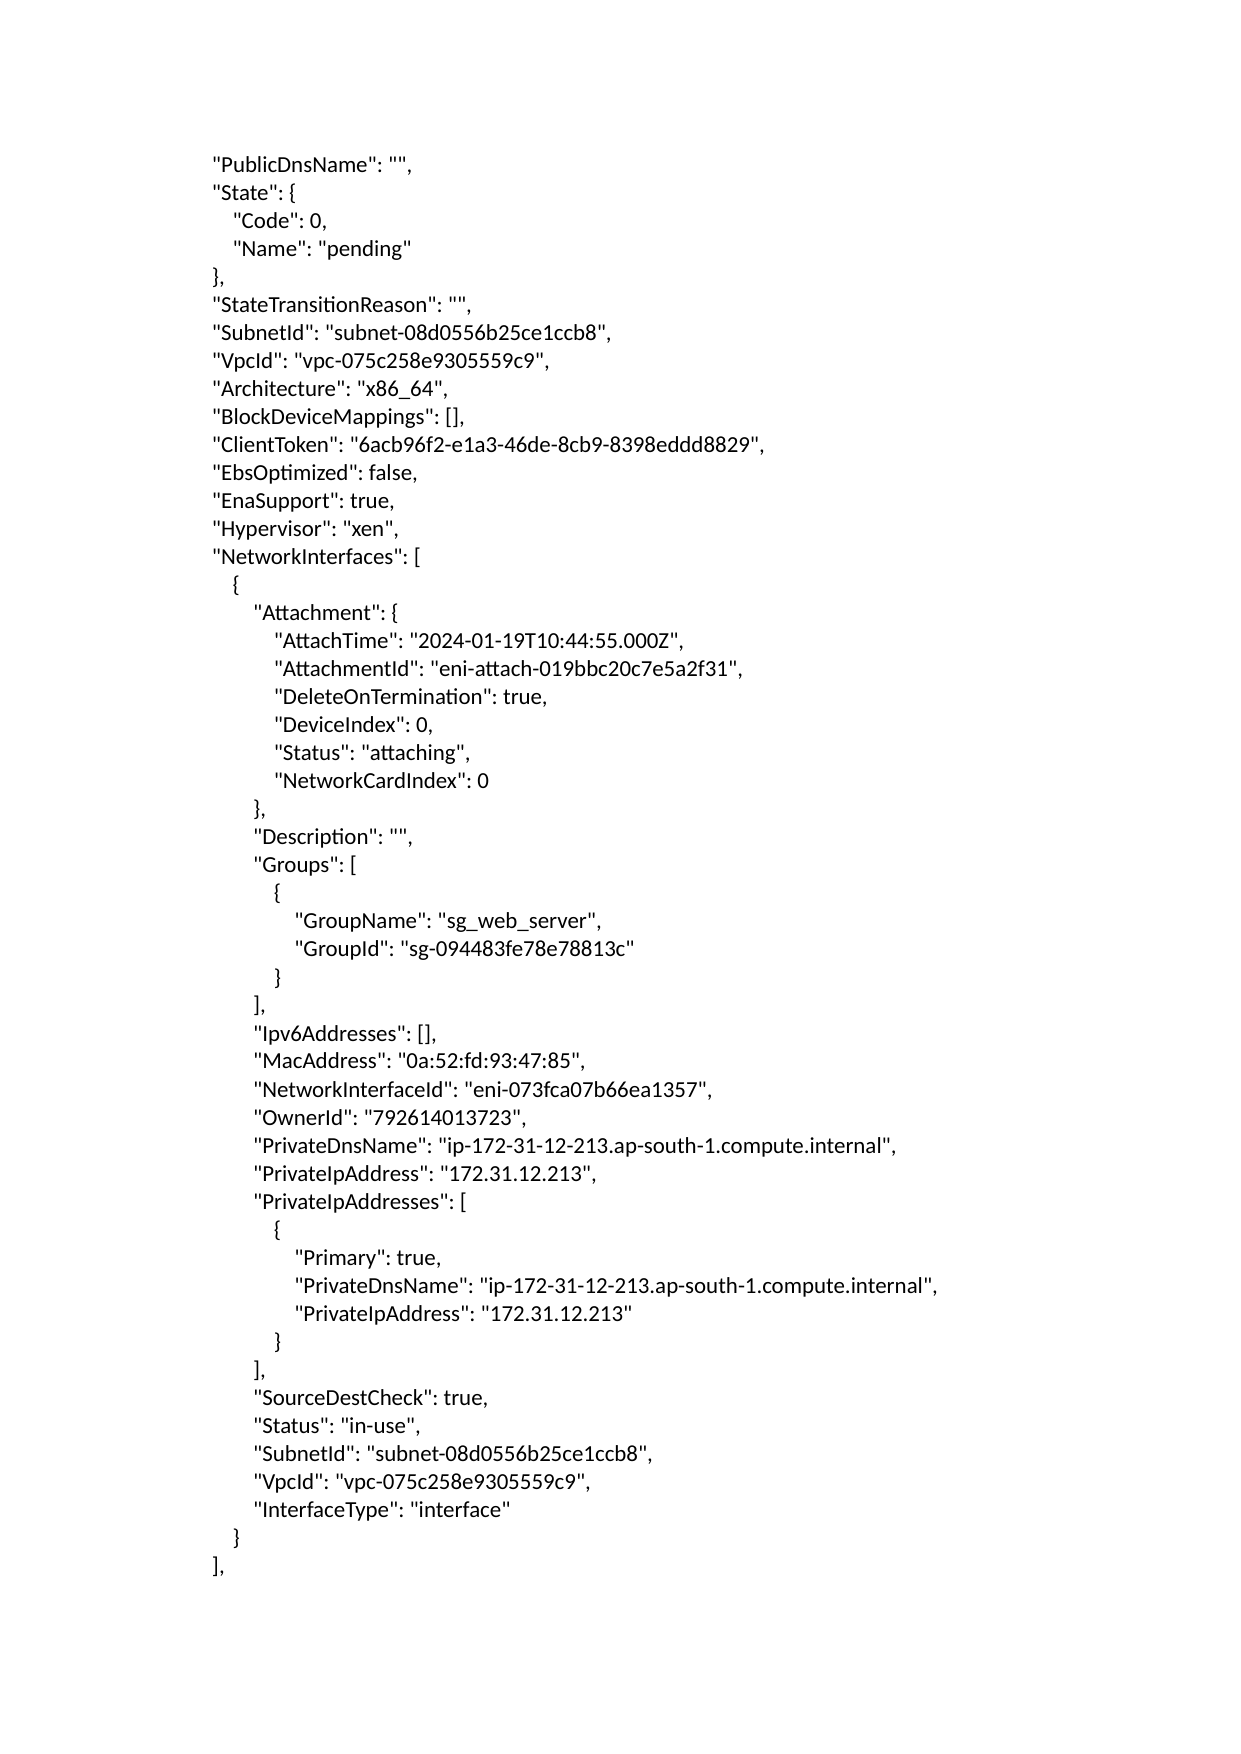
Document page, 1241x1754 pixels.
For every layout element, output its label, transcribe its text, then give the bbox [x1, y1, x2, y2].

text "Status": "in-use", [150, 1411, 1090, 1439]
text } [150, 1327, 1090, 1355]
text "PrivateIpAddress": "172.31.12.213", [150, 1159, 1090, 1187]
text "Attachment": { [150, 598, 1090, 626]
text "NetworkCardIndex": 0 [150, 766, 1090, 794]
text "Ipv6Addresses": [], [150, 1019, 1090, 1047]
text { [150, 570, 1090, 598]
text "GroupName": "sg_web_server", [150, 907, 1090, 934]
text "AttachTime": "2024-01-19T10:44:55.000Z", [150, 626, 1090, 654]
text "Description": "", [150, 822, 1090, 851]
text "ClientToken": "6acb96f2-e1a3-46de-8cb9-8398eddd8829", [150, 430, 1090, 458]
text ], [150, 991, 1090, 1019]
text }, [150, 262, 1090, 290]
text "AttachmentId": "eni-attach-019bbc20c7e5a2f31", [150, 654, 1090, 682]
text "OwnerId": "792614013723", [150, 1103, 1090, 1131]
text "Groups": [ [150, 851, 1090, 878]
text "DeviceIndex": 0, [150, 710, 1090, 738]
text "BlockDeviceMappings": [], [150, 402, 1090, 430]
text "StateTransitionReason": "", [150, 290, 1090, 318]
text "InterfaceType": "interface" [150, 1495, 1090, 1523]
text "State": { [150, 178, 1090, 206]
text "EbsOptimized": false, [150, 458, 1090, 486]
text "Hypervisor": "xen", [150, 514, 1090, 542]
text "SubnetId": "subnet-08d0556b25ce1ccb8", [150, 1439, 1090, 1467]
text "PrivateIpAddress": "172.31.12.213" [150, 1299, 1090, 1327]
text ], [150, 1355, 1090, 1383]
text "PrivateDnsName": "ip-172-31-12-213.ap-south-1.compute.internal", [150, 1131, 1090, 1159]
text { [150, 1215, 1090, 1243]
text } [150, 963, 1090, 991]
text "SourceDestCheck": true, [150, 1383, 1090, 1411]
text "VpcId": "vpc-075c258e9305559c9", [150, 1467, 1090, 1495]
text "NetworkInterfaces": [ [150, 542, 1090, 570]
text "MacAddress": "0a:52:fd:93:47:85", [150, 1047, 1090, 1075]
text "DeleteOnTermination": true, [150, 682, 1090, 710]
text "EnaSupport": true, [150, 486, 1090, 514]
text } [150, 1523, 1090, 1551]
text "Name": "pending" [150, 234, 1090, 262]
text { [150, 878, 1090, 907]
text "Architecture": "x86_64", [150, 374, 1090, 402]
text ], [150, 1551, 1090, 1579]
text "Primary": true, [150, 1243, 1090, 1271]
text }, [150, 794, 1090, 822]
text "NetworkInterfaceId": "eni-073fca07b66ea1357", [150, 1075, 1090, 1103]
text "VpcId": "vpc-075c258e9305559c9", [150, 346, 1090, 374]
text "PublicDnsName": "", [150, 150, 1090, 178]
text "Code": 0, [150, 206, 1090, 234]
text "GroupId": "sg-094483fe78e78813c" [150, 934, 1090, 963]
text "PrivateIpAddresses": [ [150, 1187, 1090, 1215]
text "PrivateDnsName": "ip-172-31-12-213.ap-south-1.compute.internal", [150, 1271, 1090, 1299]
text "Status": "attaching", [150, 738, 1090, 766]
text "SubnetId": "subnet-08d0556b25ce1ccb8", [150, 318, 1090, 346]
